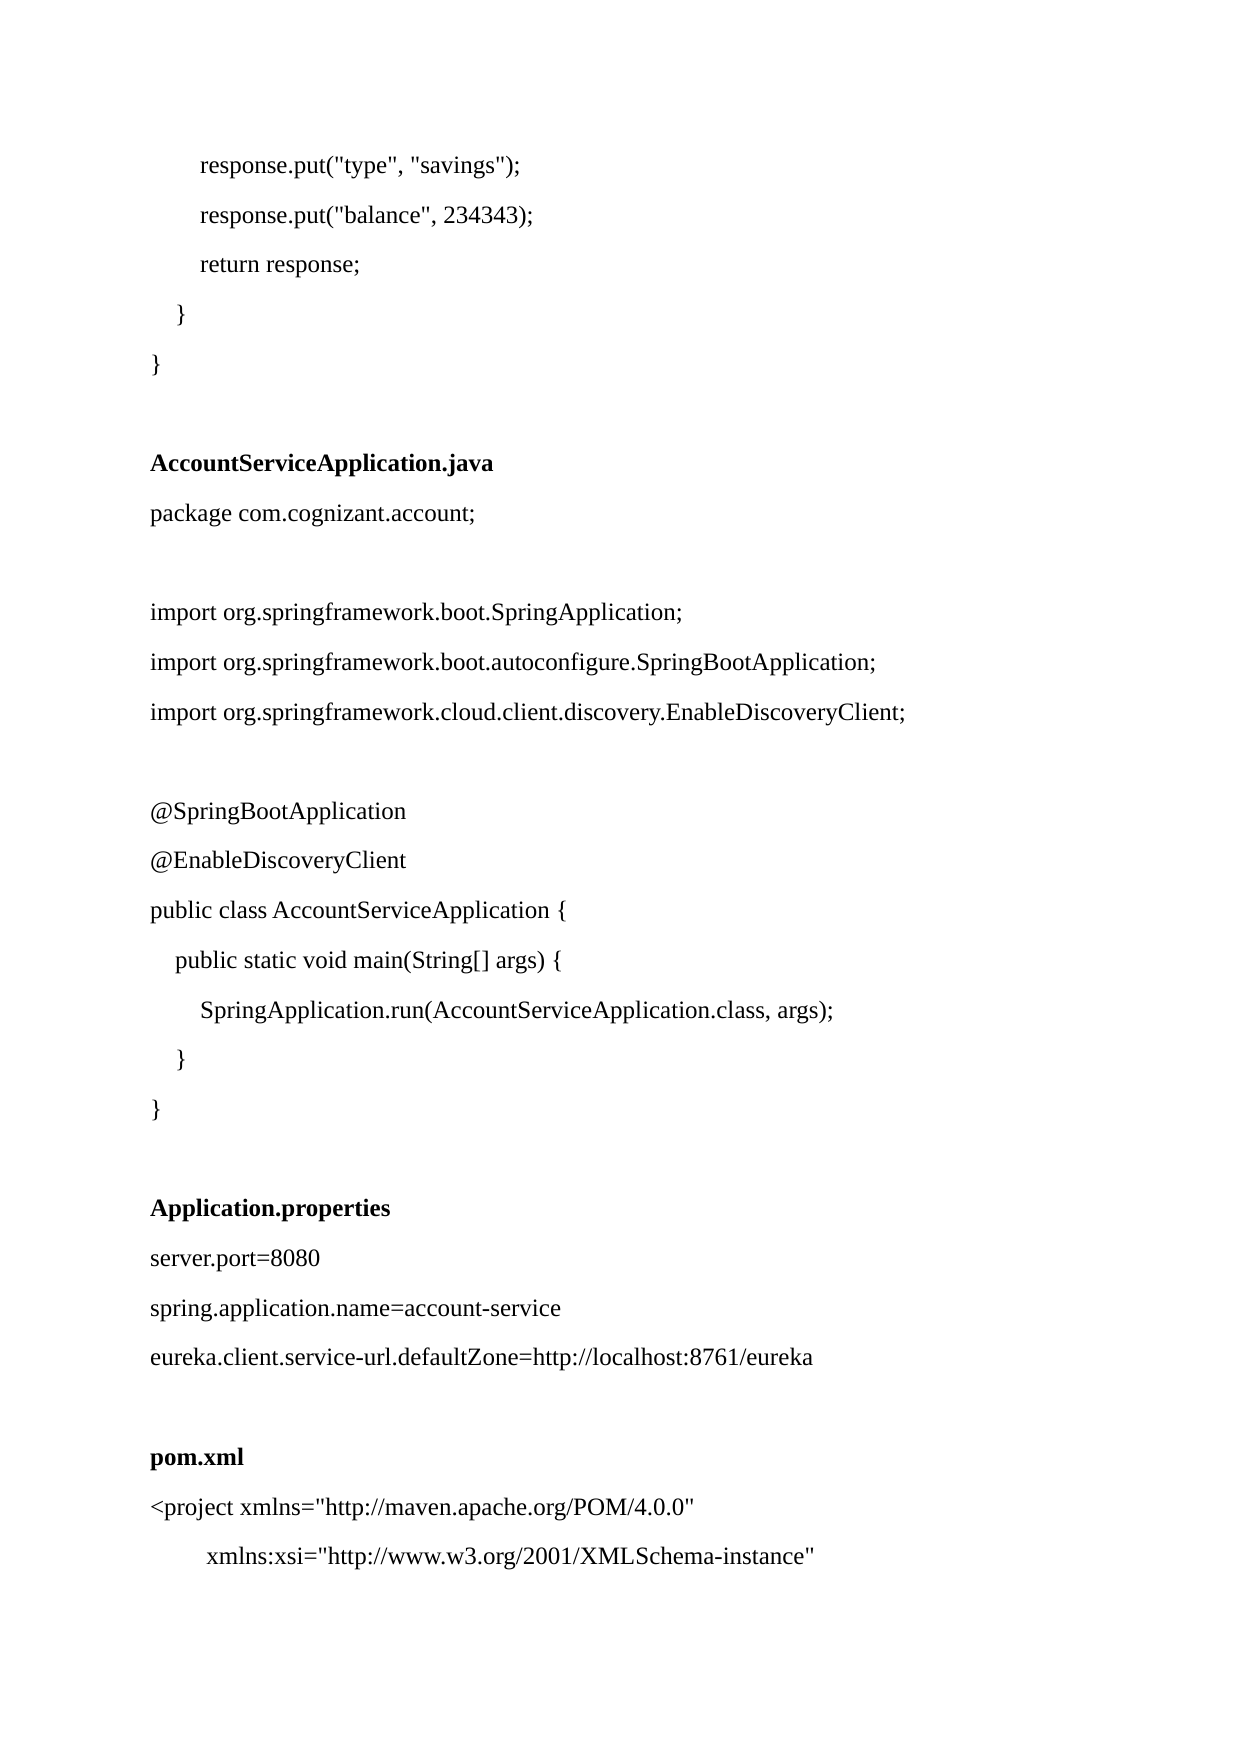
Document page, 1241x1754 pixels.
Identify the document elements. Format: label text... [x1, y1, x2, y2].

text server.port=8080 [150, 1243, 1090, 1272]
text AccountServiceApplication.java [150, 448, 1090, 477]
text Application.properties [150, 1193, 1090, 1222]
text } [150, 1044, 1090, 1073]
text return response; [150, 249, 1090, 278]
text @SpringBootApplication [150, 796, 1090, 825]
text public class AccountServiceApplication { [150, 895, 1090, 924]
text eureka.client.service-url.defaultZone=http://localhost:8761/eureka [150, 1342, 1090, 1371]
text } [150, 1094, 1090, 1123]
text import org.springframework.boot.autoconfigure.SpringBootApplication; [150, 647, 1090, 676]
text package com.cognizant.account; [150, 498, 1090, 527]
text } [150, 299, 1090, 328]
text import org.springframework.boot.SpringApplication; [150, 597, 1090, 626]
text public static void main(String[] args) { [150, 945, 1090, 974]
text spring.application.name=account-service [150, 1293, 1090, 1322]
text pom.xml [150, 1442, 1090, 1471]
text import org.springframework.cloud.client.discovery.EnableDiscoveryClient; [150, 697, 1090, 725]
text response.put("type", "savings"); [150, 150, 1090, 179]
text response.put("balance", 234343); [150, 200, 1090, 228]
text xmlns:xsi="http://www.w3.org/2001/XMLSchema-instance" [150, 1541, 1090, 1570]
text } [150, 349, 1090, 377]
text <project xmlns="http://maven.apache.org/POM/4.0.0" [150, 1492, 1090, 1520]
text @EnableDiscoveryClient [150, 846, 1090, 874]
text SpringApplication.run(AccountServiceApplication.class, args); [150, 995, 1090, 1023]
